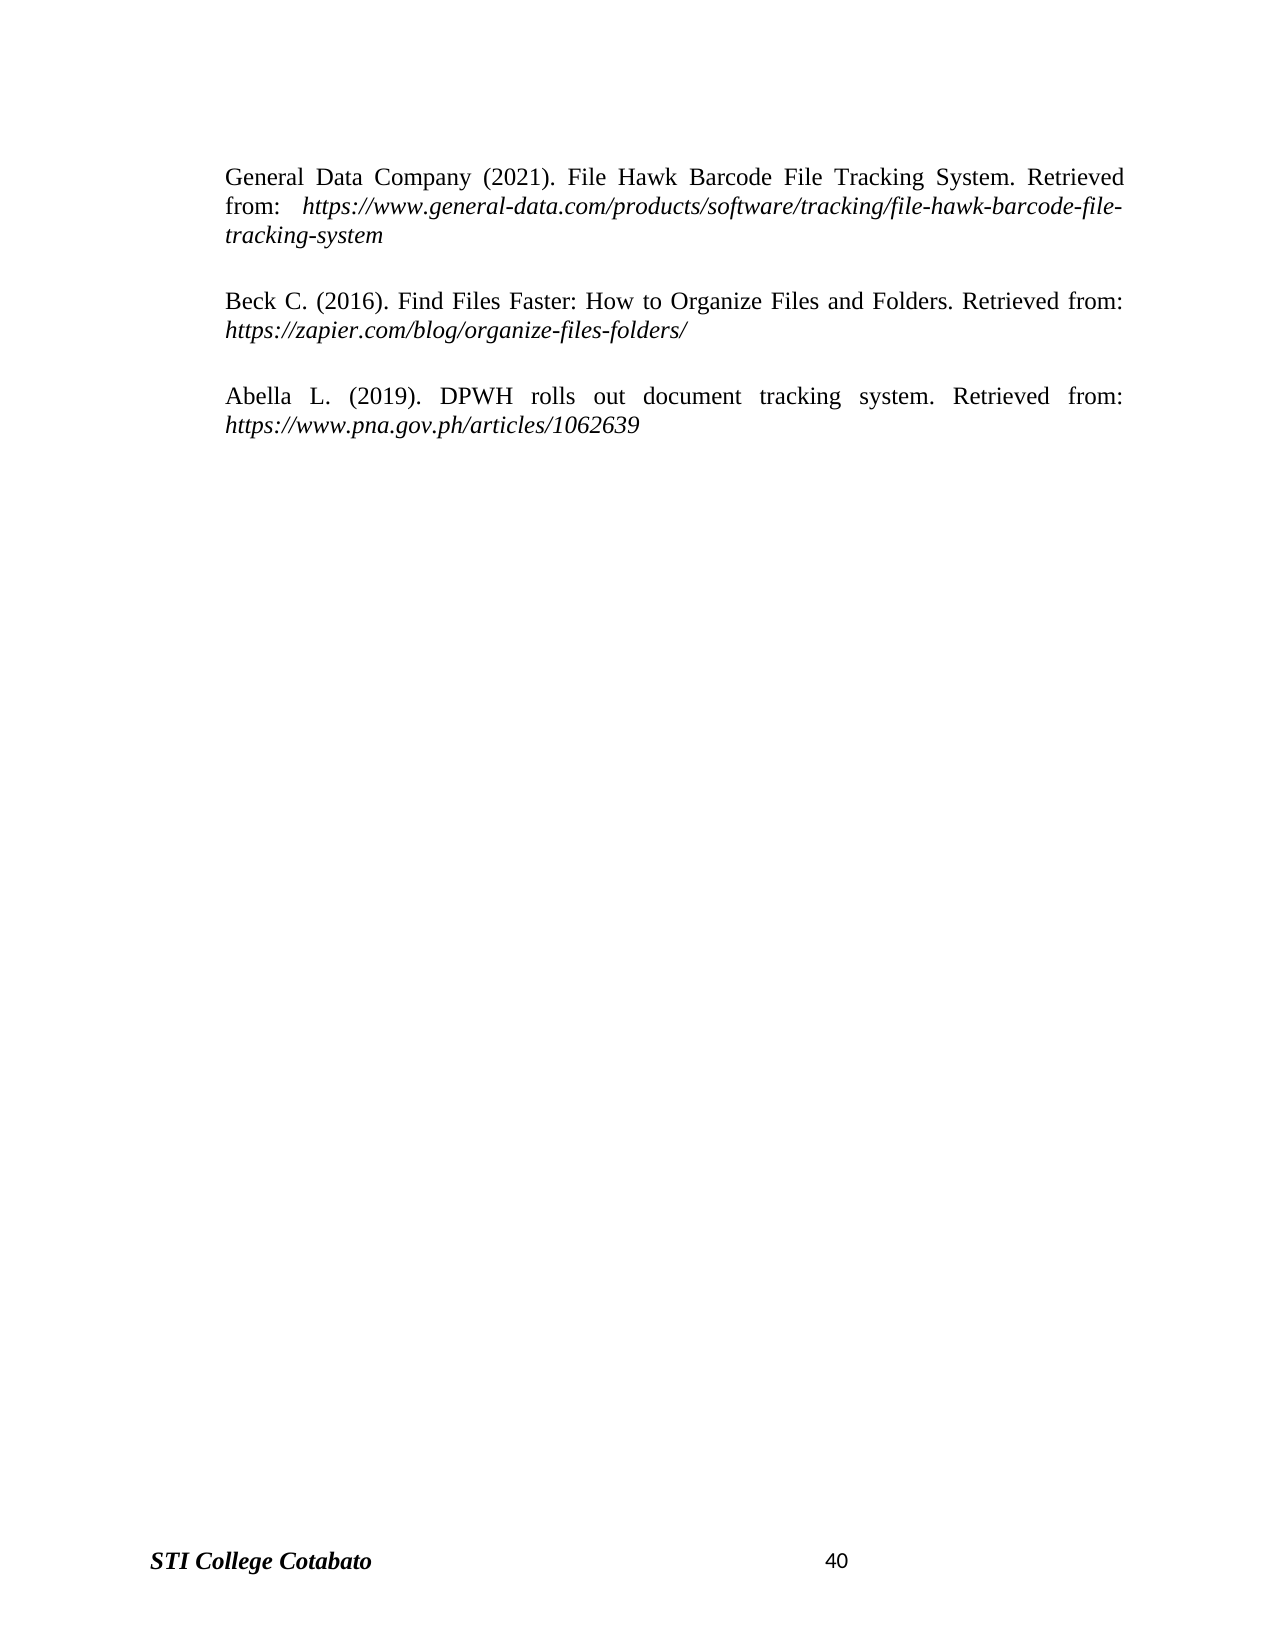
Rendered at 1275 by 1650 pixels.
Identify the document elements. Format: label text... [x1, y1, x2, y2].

text Abella L. (2019). DPWH rolls out document tracking system. Retrieved from: https://www.pna.gov.ph/articles/1062639 [225, 381, 1125, 439]
text Beck C. (2016). Find Files Faster: How to Organize Files and Folders. Retrieved from: https://zapier.com/blog/organize-files-folders/ [225, 286, 1125, 344]
text General Data Company (2021). File Hawk Barcode File Tracking System. Retrieved from: https://www.general-data.com/products/software/tracking/file-hawk-barcode-file-tracking-system [225, 162, 1125, 249]
